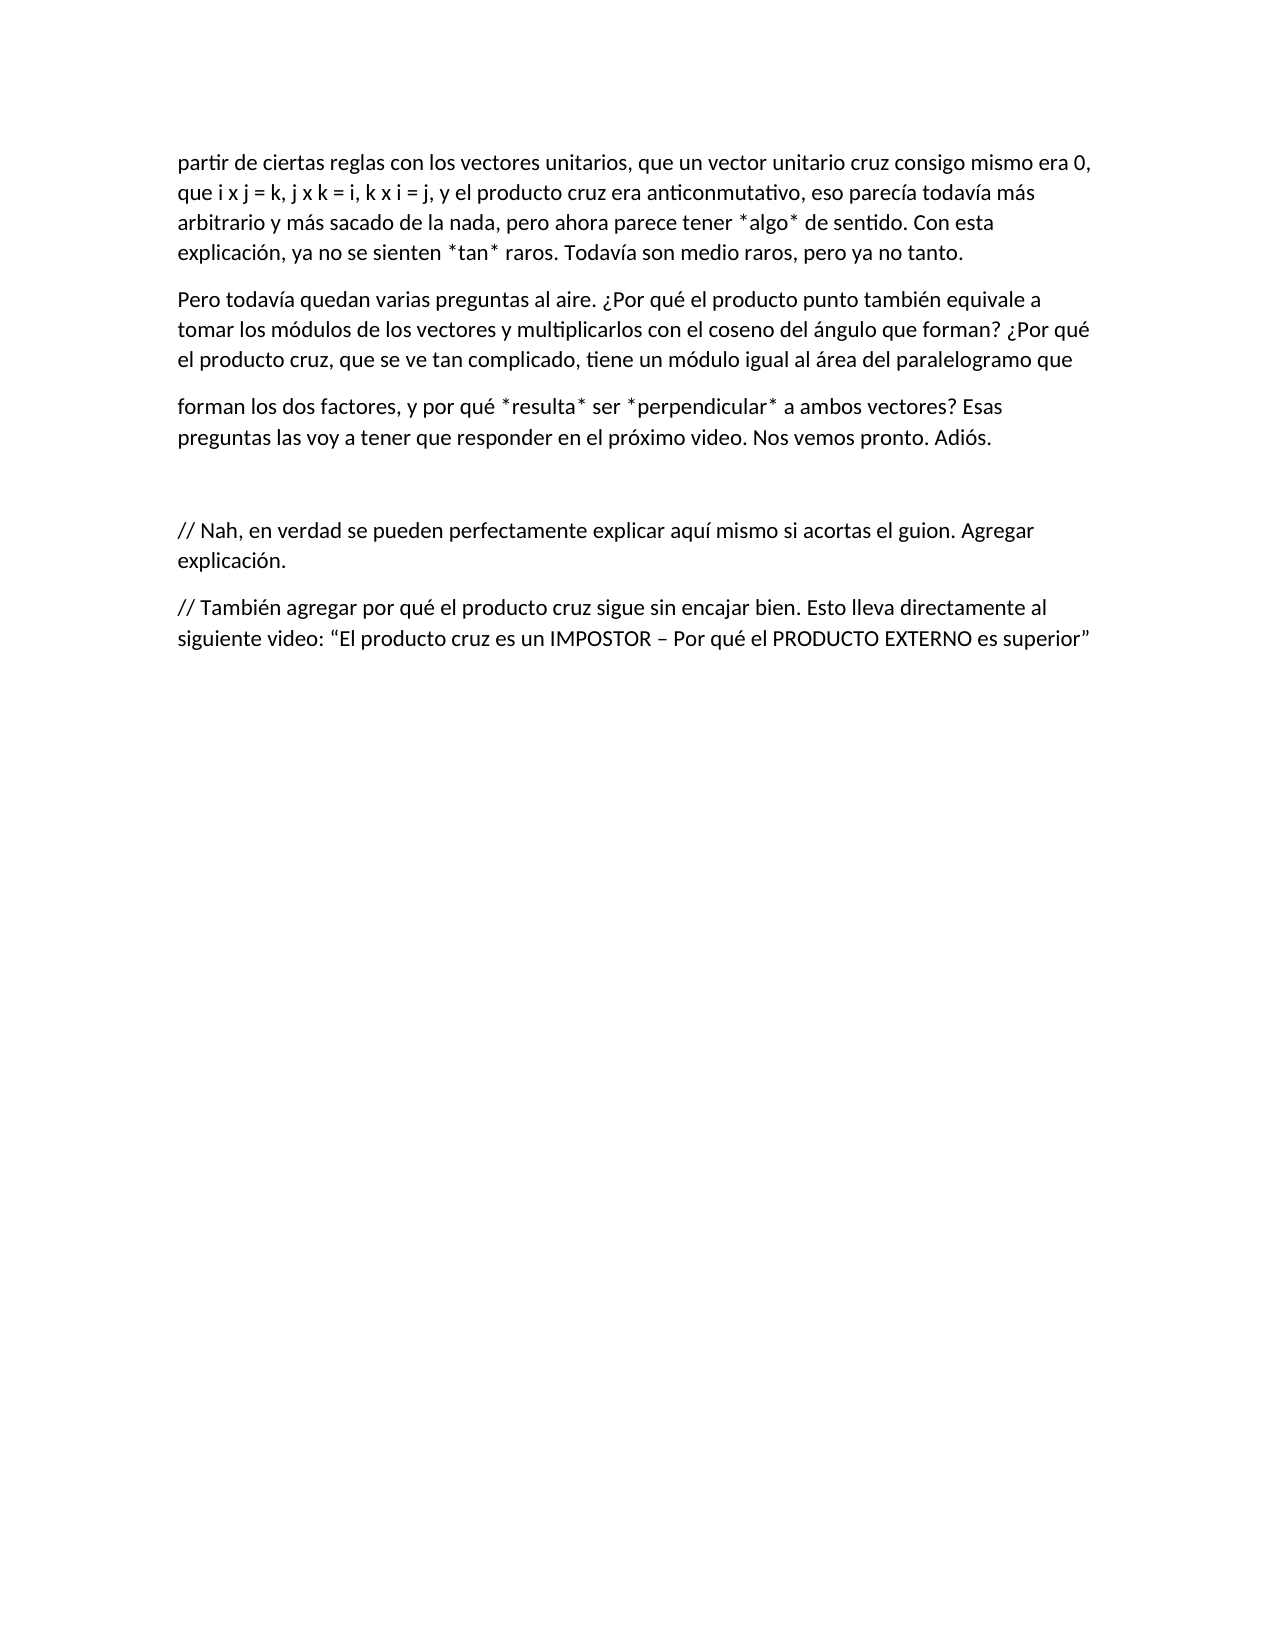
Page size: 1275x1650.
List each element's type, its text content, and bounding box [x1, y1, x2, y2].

text Pero todavía quedan varias preguntas al aire. ¿Por qué el producto punto también equivale a tomar los módulos de los vectores y multiplicarlos con el coseno del ángulo que forman? ¿Por qué el producto cruz, que se ve tan complicado, tiene un módulo igual al área del paralelogramo que [177, 285, 1098, 373]
text // También agregar por qué el producto cruz sigue sin encajar bien. Esto lleva directamente al siguiente video: “El producto cruz es un IMPOSTOR – Por qué el PRODUCTO EXTERNO es superior” [177, 593, 1098, 652]
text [177, 148, 1098, 266]
text forman los dos factores, y por qué *resulta* ser *perpendicular* a ambos vectores? Esas preguntas las voy a tener que responder en el próximo video. Nos vemos pronto. Adiós. [177, 392, 1098, 451]
text // Nah, en verdad se pueden perfectamente explicar aquí mismo si acortas el guion. Agregar explicación. [177, 516, 1098, 574]
